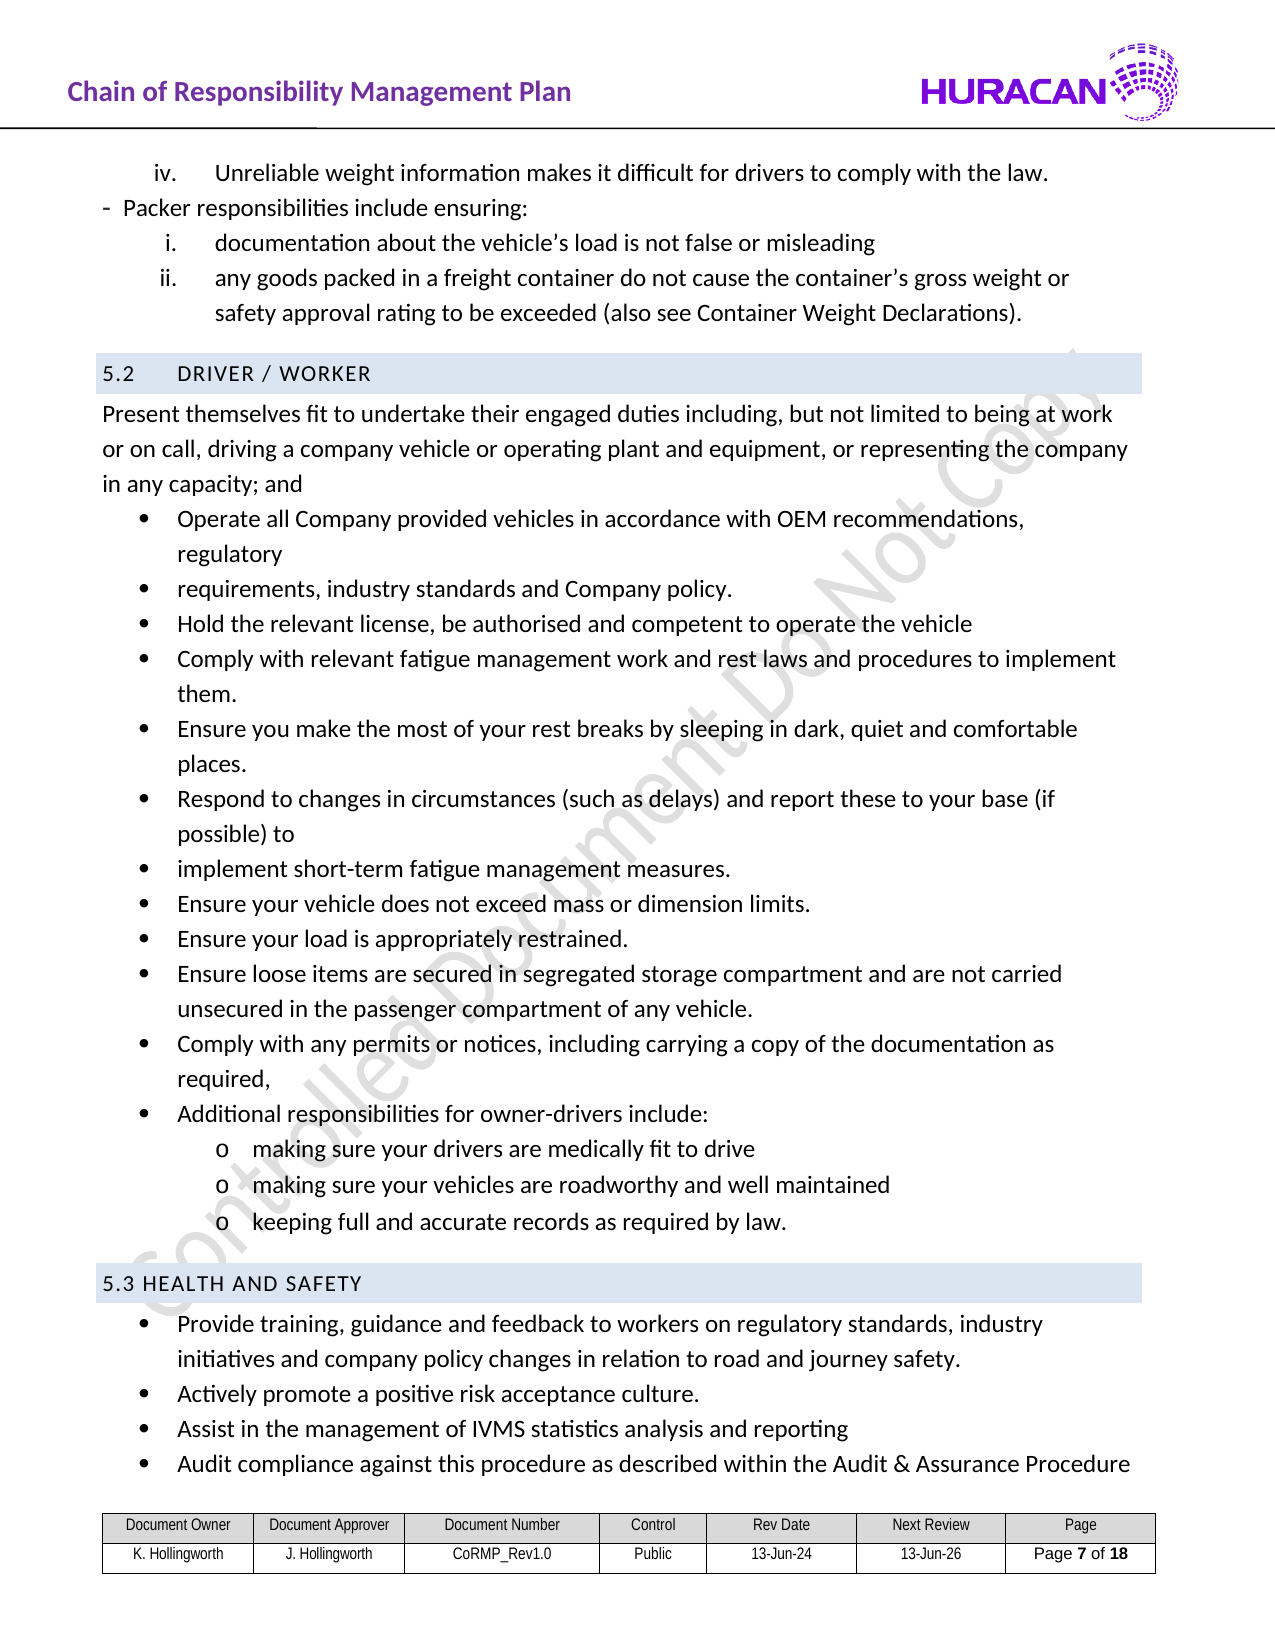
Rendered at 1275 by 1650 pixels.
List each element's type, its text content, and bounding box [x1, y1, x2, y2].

list any goods packed in a freight container do not cause the container’s gross weight or safety approval rating to be exceeded (also see Container Weight Declarations). [177, 262, 1135, 328]
list Unreliable weight information makes it difficult for drivers to comply with the law. [177, 157, 1135, 188]
list Ensure loose items are secured in segregated storage compartment and are not carried unsecured in the passenger compartment of any vehicle. [139, 958, 1135, 1023]
list Additional responsibilities for owner-drivers include: [139, 1098, 1135, 1128]
list Ensure your load is appropriately restrained. [139, 923, 1135, 953]
text Present themselves fit to undertake their engaged duties including, but not limited to being at work or on call, driving a company vehicle or operating plant and equipment, or representing the company in any capacity; and [102, 398, 1135, 498]
subtitle 5.2 Driver / Worker [102, 359, 1135, 387]
list requirements, industry standards and Company policy. [139, 573, 1135, 603]
list Audit compliance against this procedure as described within the Audit & Assurance Procedure [139, 1448, 1135, 1478]
list Comply with relevant fatigue management work and rest laws and procedures to implement them. [139, 643, 1135, 708]
list making sure your drivers are medically fit to drive [214, 1133, 1135, 1164]
list Provide training, guidance and feedback to workers on regulatory standards, industry initiatives and company policy changes in relation to road and journey safety. [139, 1308, 1135, 1373]
list implement short-term fatigue management measures. [139, 853, 1135, 883]
list documentation about the vehicle’s load is not false or misleading [177, 227, 1135, 258]
list Ensure you make the most of your rest breaks by sleeping in dark, quiet and comfortable places. [139, 713, 1135, 778]
list Comply with any permits or notices, including carrying a copy of the documentation as required, [139, 1028, 1135, 1093]
list Operate all Company provided vehicles in accordance with OEM recommendations, regulatory [139, 503, 1135, 568]
list Assist in the management of IVMS statistics analysis and reporting [139, 1413, 1135, 1443]
text  Packer responsibilities include ensuring: [102, 192, 1135, 223]
list Ensure your vehicle does not exceed mass or dimension limits. [139, 888, 1135, 918]
subtitle 5.3 Health and Safety [102, 1269, 1135, 1297]
list Hold the relevant license, be authorised and competent to operate the vehicle [139, 608, 1135, 638]
list Actively promote a positive risk acceptance culture. [139, 1378, 1135, 1408]
list keeping full and accurate records as required by law. [214, 1206, 1135, 1237]
list making sure your vehicles are roadworthy and well maintained [214, 1169, 1135, 1201]
picture [921, 43, 1179, 121]
list Respond to changes in circumstances (such as delays) and report these to your base (if possible) to [139, 783, 1135, 848]
